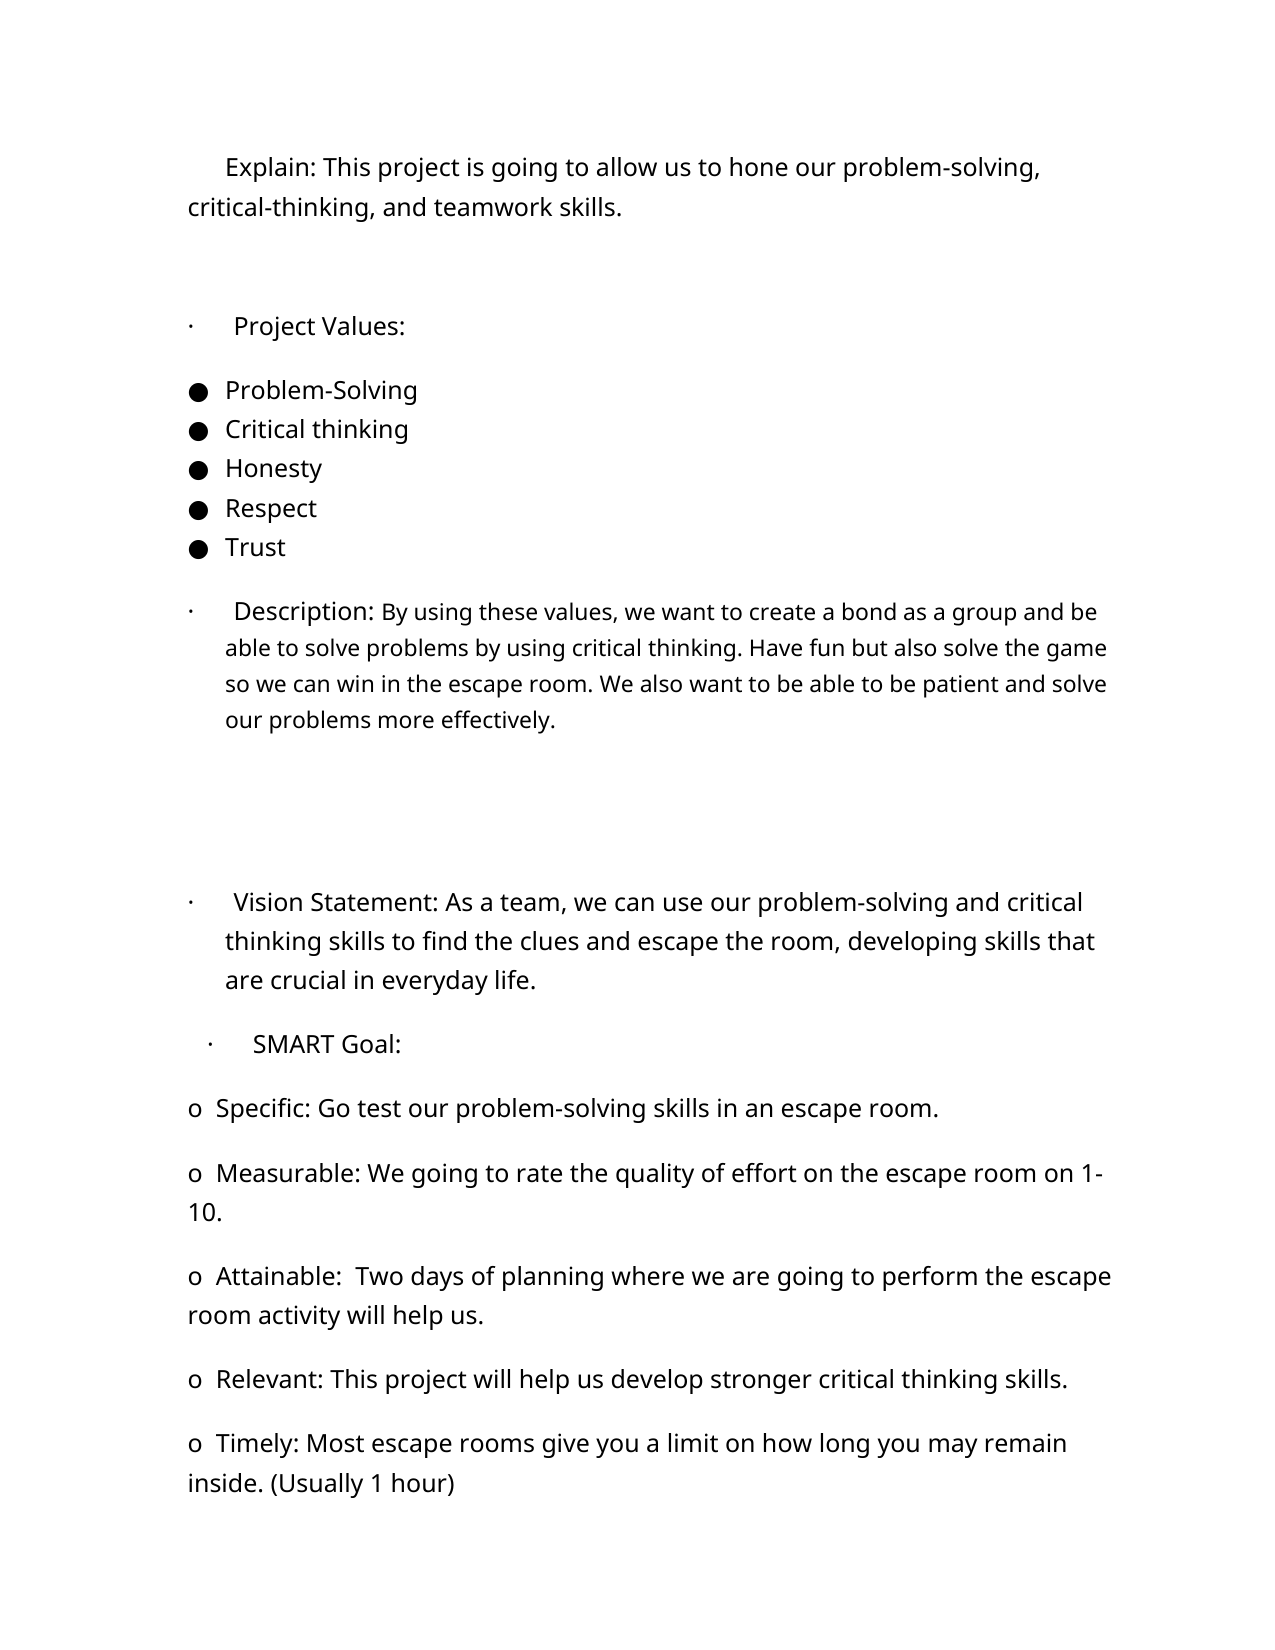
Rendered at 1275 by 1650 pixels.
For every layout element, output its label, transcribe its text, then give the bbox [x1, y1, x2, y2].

text Explain: This project is going to allow us to hone our problem-solving, critical-thinking, and teamwork skills. [187, 150, 1125, 223]
text · Description: By using these values, we want to create a bond as a group and be able to solve problems by using critical thinking. Have fun but also solve the game so we can win in the escape room. We also want to be able to be patient and solve our problems more effectively. [187, 593, 1125, 735]
text · SMART Goal: [187, 1027, 1125, 1061]
text o Relevant: This project will help us develop stronger critical thinking skills. [187, 1362, 1125, 1396]
list Respect [187, 490, 1125, 524]
list Honesty [187, 451, 1125, 485]
text o Timely: Most escape rooms give you a limit on how long you may remain inside. (Usually 1 hour) [187, 1426, 1125, 1499]
text o Measurable: We going to rate the quality of effort on the escape room on 1-10. [187, 1155, 1125, 1228]
list Critical thinking [187, 412, 1125, 446]
text o Attainable: Two days of planning where we are going to perform the escape room activity will help us. [187, 1259, 1125, 1332]
text · Project Values: [187, 308, 1125, 343]
text · Vision Statement: As a team, we can use our problem-solving and critical thinking skills to find the clues and escape the room, developing skills that are crucial in everyday life. [187, 884, 1125, 997]
list Trust [187, 529, 1125, 563]
text o Specific: Go test our problem-solving skills in an escape room. [187, 1091, 1125, 1125]
list Problem-Solving [187, 373, 1125, 407]
